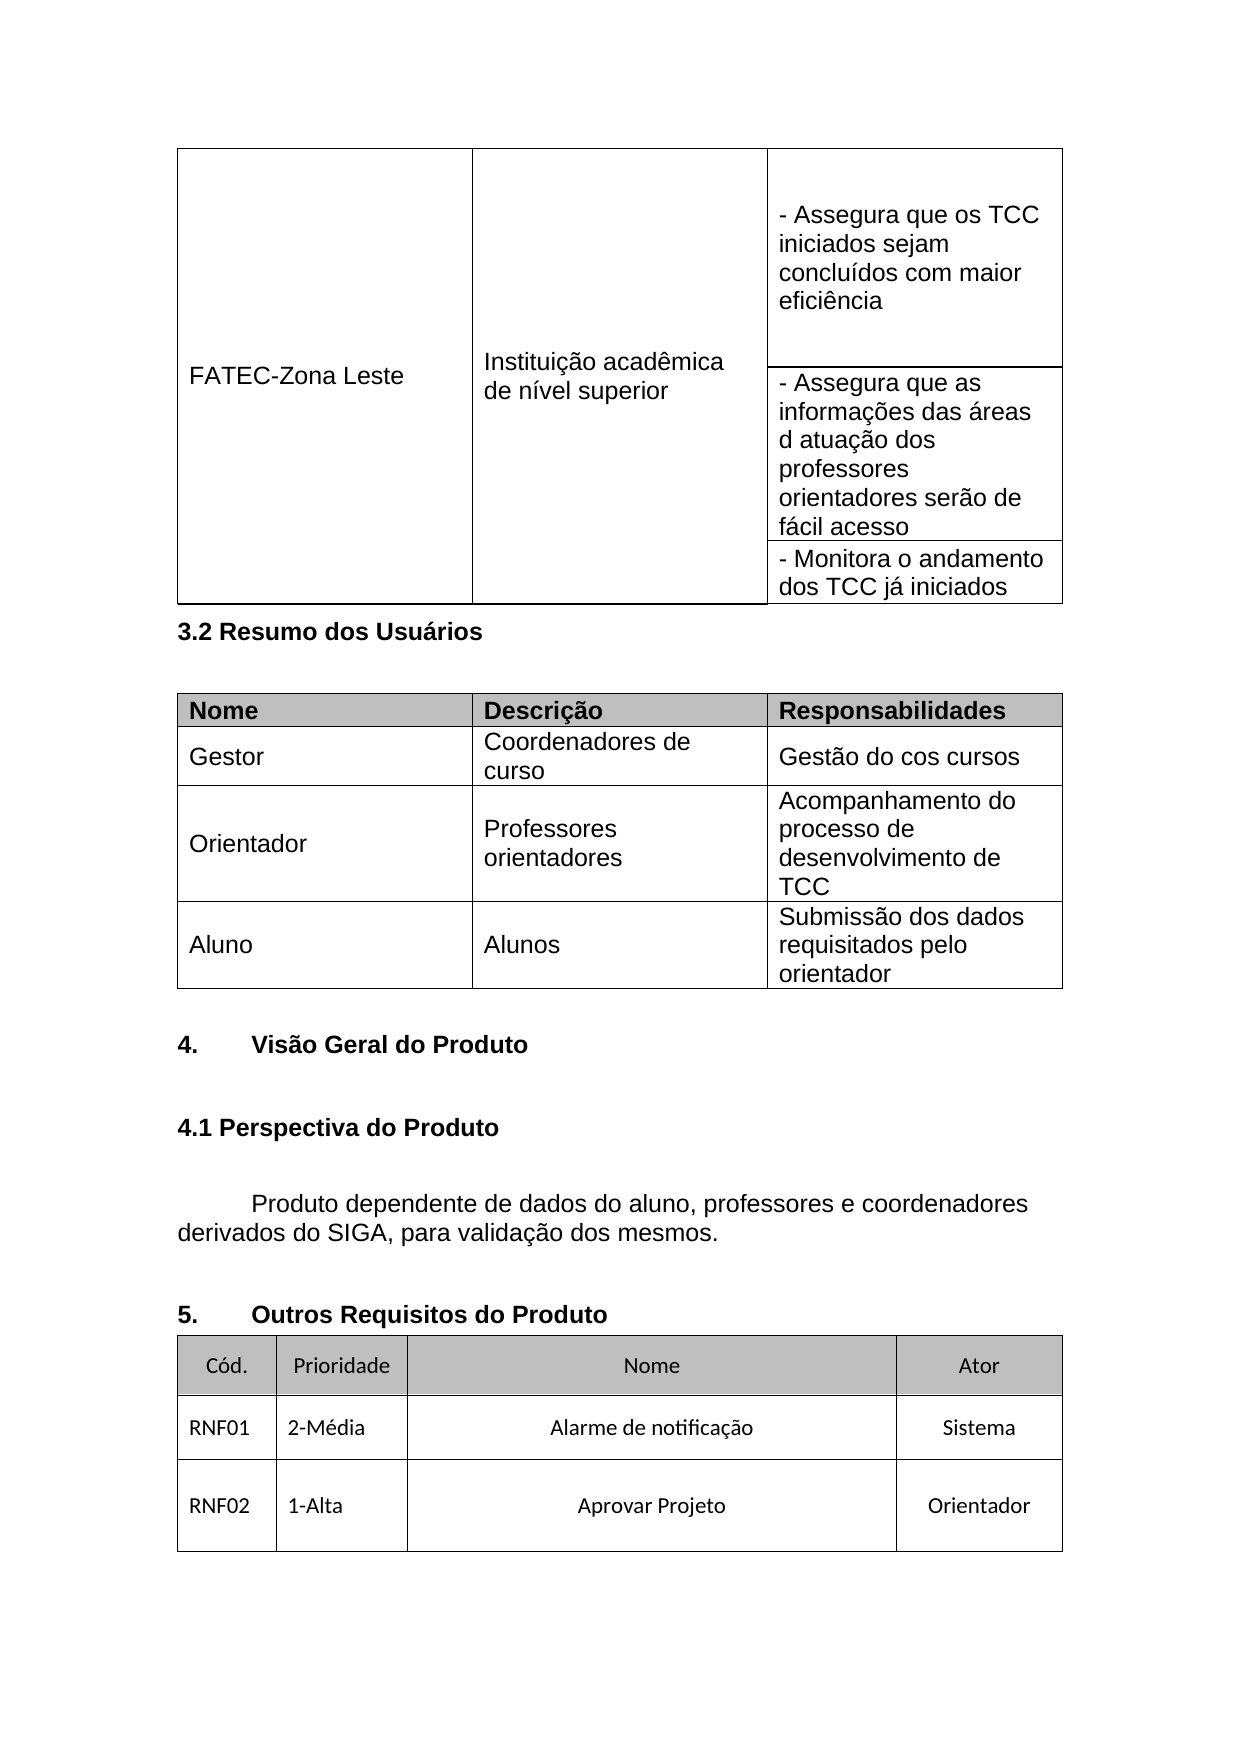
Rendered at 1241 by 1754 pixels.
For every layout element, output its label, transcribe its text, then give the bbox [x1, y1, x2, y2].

table_cell Instituição acadêmica de nível superior [473, 149, 767, 603]
table_header Prioridade [277, 1336, 407, 1394]
table_cell 1-Alta [277, 1460, 407, 1551]
table_header Responsabilidades [768, 694, 1062, 726]
table_cell RNF01 [178, 1396, 276, 1459]
text Produto dependente de dados do aluno, professores e coordenadores derivados do SIGA, para validação dos mesmos. [177, 1189, 1063, 1246]
subtitle 4.1 Perspectiva do Produto [177, 1113, 1063, 1141]
table_cell Aprovar Projeto [408, 1460, 896, 1551]
table_cell Alarme de notificação [408, 1396, 896, 1459]
table_header Ator [897, 1336, 1062, 1394]
table_cell - Assegura que os TCC iniciados sejam concluídos com maior eficiência [768, 149, 1062, 366]
subtitle 3.2 Resumo dos Usuários [177, 617, 1063, 646]
subtitle Visão Geral do Produto [177, 1030, 1063, 1059]
table_cell Sistema [897, 1396, 1062, 1459]
table_header Nome [408, 1336, 896, 1394]
table_cell - Monitora o andamento dos TCC já iniciados [768, 541, 1062, 603]
table_cell Orientador [897, 1460, 1062, 1551]
table_cell Acompanhamento do processo de desenvolvimento de TCC [768, 786, 1062, 901]
table_cell Professores orientadores [473, 786, 767, 901]
table_cell Submissão dos dados requisitados pelo orientador [768, 902, 1062, 988]
table_header Nome [178, 694, 472, 726]
table_cell Alunos [473, 902, 767, 988]
table_cell Aluno [178, 902, 472, 988]
table_cell Coordenadores de curso [473, 727, 767, 784]
subtitle Outros Requisitos do Produto [177, 1300, 1063, 1329]
table_header Cód. [178, 1336, 276, 1394]
table_cell Orientador [178, 786, 472, 901]
table_cell RNF02 [178, 1460, 276, 1551]
table_cell Gestor [178, 727, 472, 784]
table_cell Gestão do cos cursos [768, 727, 1062, 784]
table_cell FATEC-Zona Leste [178, 149, 472, 603]
table_header Descrição [473, 694, 767, 726]
table_cell 2-Média [277, 1396, 407, 1459]
table_cell - Assegura que as informações das áreas d atuação dos professores orientadores serão de fácil acesso [768, 368, 1062, 540]
